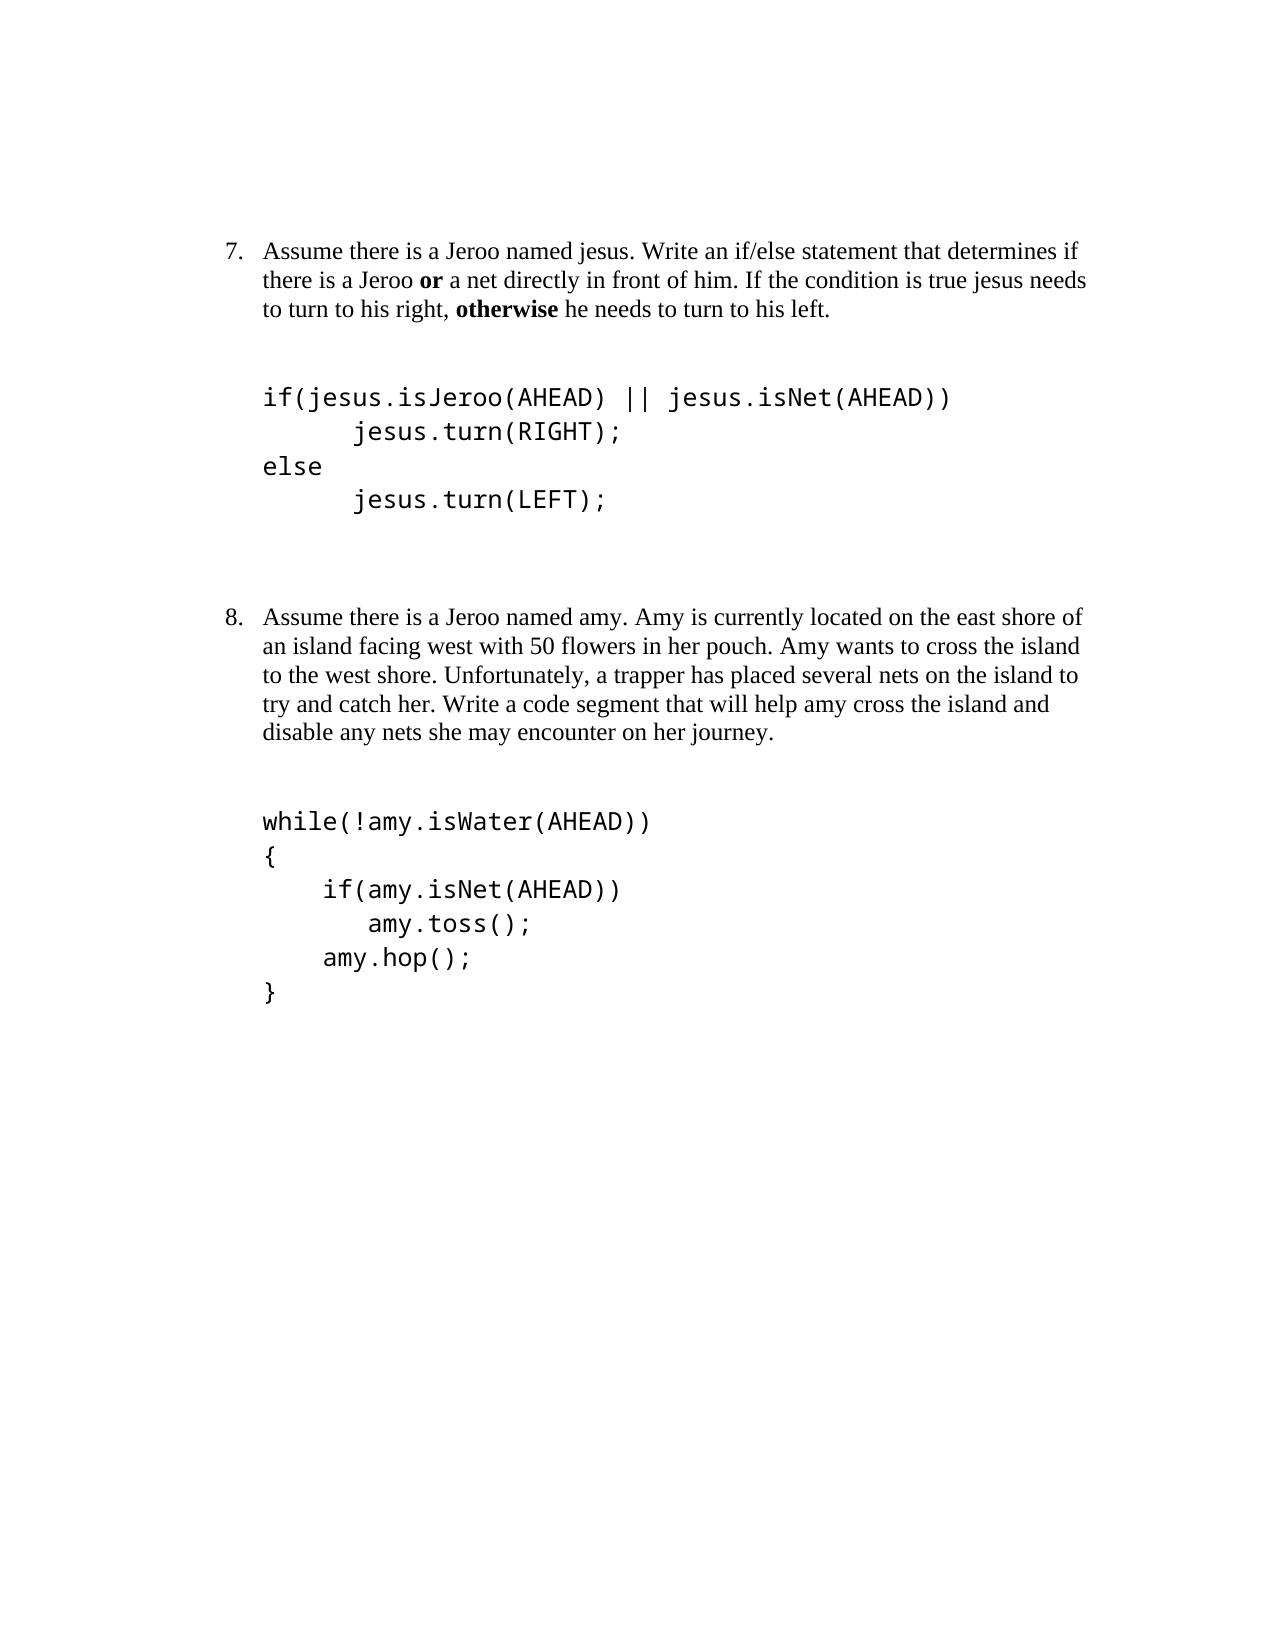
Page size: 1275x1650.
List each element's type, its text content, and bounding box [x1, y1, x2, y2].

text jesus.turn(LEFT); [262, 482, 1087, 516]
text while(!amy.isWater(AHEAD)) [262, 804, 1087, 838]
text else [262, 448, 1087, 482]
text if(amy.isNet(AHEAD)) amy.toss(); [262, 872, 1087, 940]
text { [262, 838, 1087, 872]
text amy.hop(); [262, 940, 1087, 974]
text if(jesus.isJeroo(AHEAD) || jesus.isNet(AHEAD)) [262, 380, 1087, 414]
text } [262, 974, 1087, 1008]
list Assume there is a Jeroo named jesus. Write an if/else statement that determines if there is a Jeroo or a net directly in front of him. If the condition is true jesus needs to turn to his right, otherwise he needs to turn to his left. [225, 236, 1087, 322]
list Assume there is a Jeroo named amy. Amy is currently located on the east shore of an island facing west with 50 flowers in her pouch. Amy wants to cross the island to the west shore. Unfortunately, a trapper has placed several nets on the island to try and catch her. Write a code segment that will help amy cross the island and disable any nets she may encounter on her journey. [225, 602, 1087, 746]
text jesus.turn(RIGHT); [262, 414, 1087, 448]
